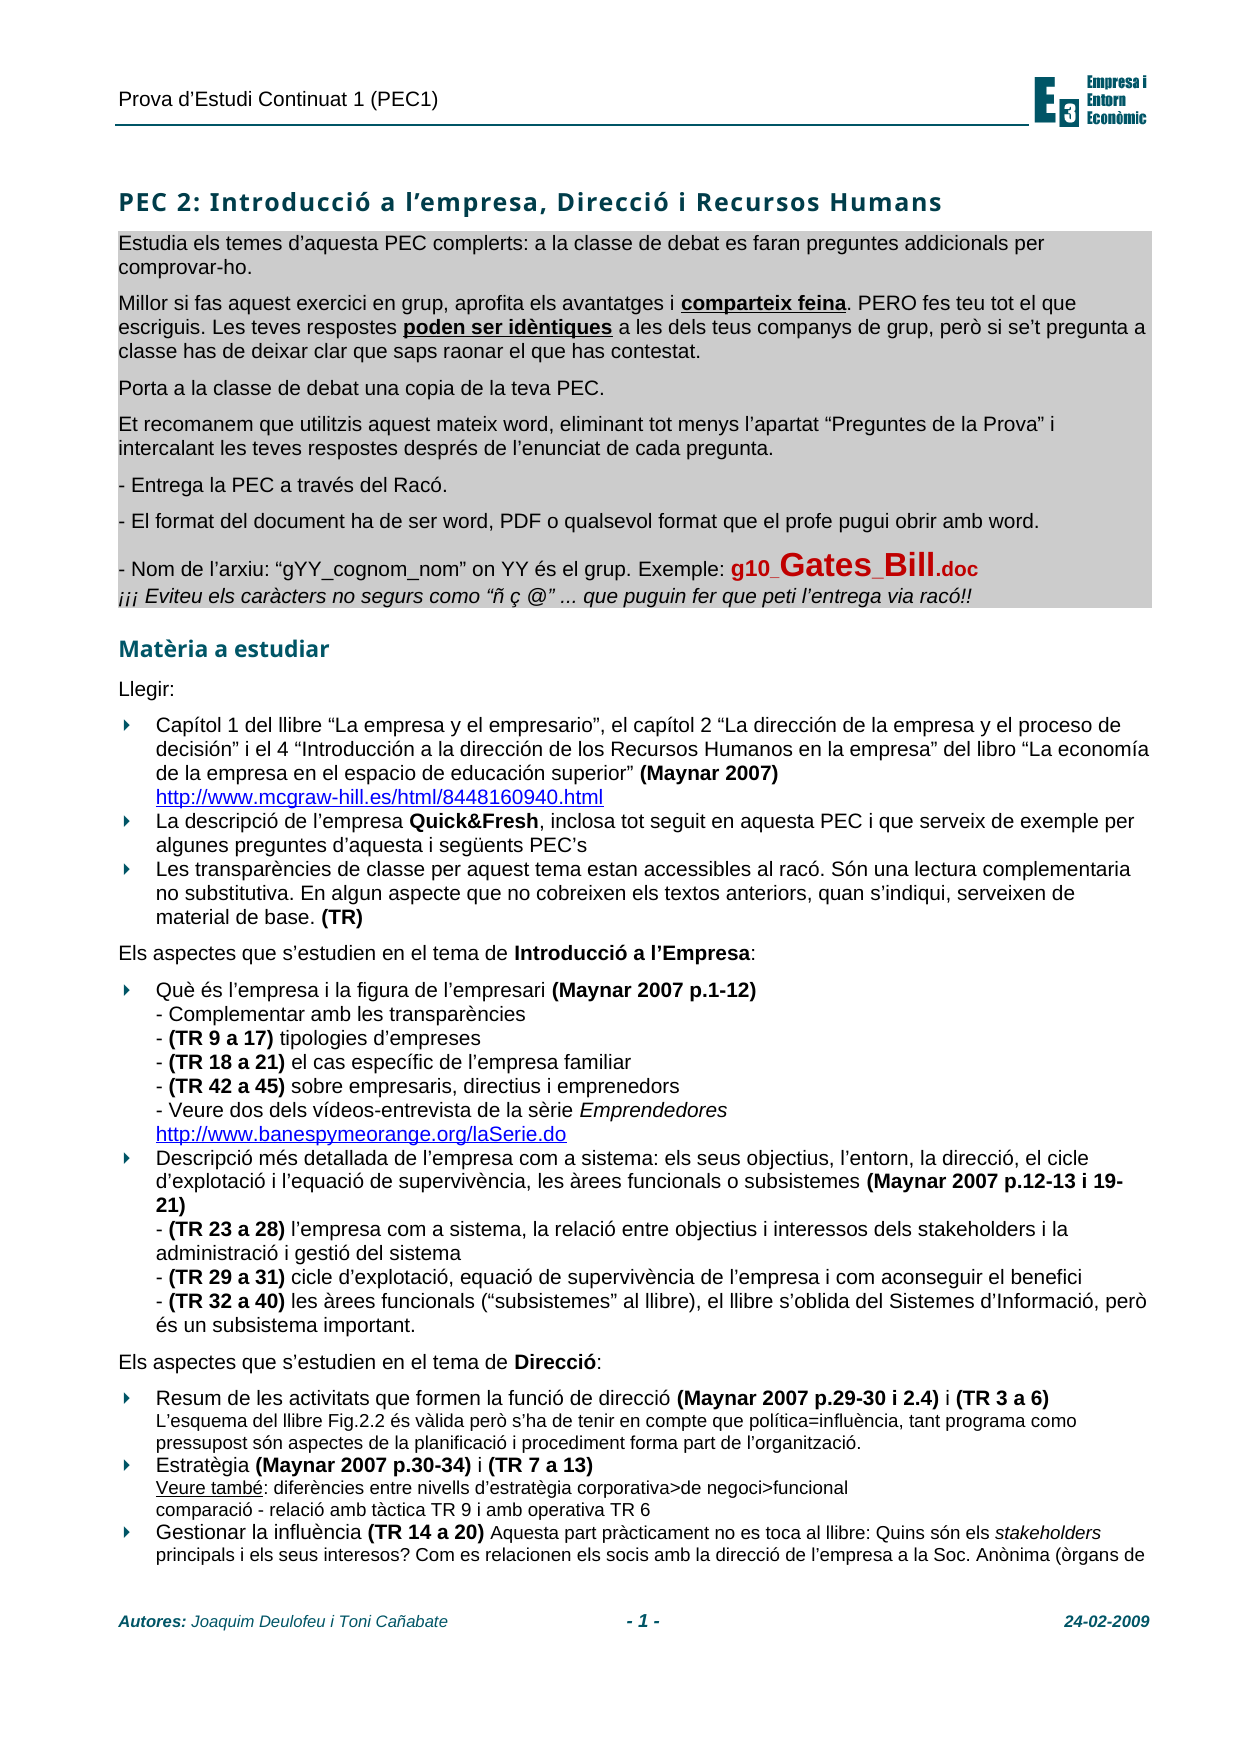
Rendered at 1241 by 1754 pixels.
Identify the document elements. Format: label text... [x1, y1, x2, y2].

text Descripció més detallada de l’empresa com a sistema: els seus objectius, l’entorn, la direcció, el cicle d’explotació i l’equació de supervivència, les àrees funcionals o subsistemes (Maynar 2007 p.12-13 i 19-21) - (TR 23 a 28) l’empresa com a sistema, la relació entre objectius i interessos dels stakeholders i la administració i gestió del sistema - (TR 29 a 31) cicle d’explotació, equació de supervivència de l’empresa i com aconseguir el benefici - (TR 32 a 40) les àrees funcionals (“subsistemes” al llibre), el llibre s’oblida del Sistemes d’Informació, però és un subsistema important. [118, 1145, 1152, 1337]
picture [1029, 73, 1152, 127]
text Capítol 1 del llibre “La empresa y el empresario”, el capítol 2 “La dirección de la empresa y el proceso de decisión” i el 4 “Introducción a la dirección de los Recursos Humanos en la empresa” del libro “La economía de la empresa en el espacio de educación superior” (Maynar 2007) http://www.mcgraw-hill.es/html/8448160940.html [118, 713, 1152, 809]
text Millor si fas aquest exercici en grup, aprofita els avantatges i comparteix feina. PERO fes teu tot el que escriguis. Les teves respostes poden ser idèntiques a les dels teus companys de grup, però si se’t pregunta a classe has de deixar clar que saps raonar el que has contestat. [118, 291, 1152, 363]
text Els aspectes que s’estudien en el tema de Introducció a l’Empresa: [118, 941, 1152, 965]
text Les transparències de classe per aquest tema estan accessibles al racó. Són una lectura complementaria no substitutiva. En algun aspecte que no cobreixen els textos anteriors, quan s’indiqui, serveixen de material de base. (TR) [118, 857, 1152, 929]
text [118, 1520, 1152, 1566]
text Resum de les activitats que formen la funció de direcció (Maynar 2007 p.29-30 i 2.4) i (TR 6) L’esquema del llibre Fig.2.2 és vàlida però s’ha de tenir en compte que política=influència, tant programa como pressupost són aspectes de la planificació i procediment forma part de l’organització. [118, 1386, 1152, 1453]
text Els aspectes que s’estudien en el tema de Direcció: [118, 1349, 1152, 1373]
text Què és l’empresa i la figura de l’empresari (Maynar 2007 p.1-12) - Complementar amb les transparències - (TR 9 a 17) tipologies d’empreses - (TR 18 a 21) el cas específic de l’empresa familiar - (TR 45) sobre empresaris, directius i emprenedors - Veure dos dels vídeos-entrevista de la sèrie Emprendedores http://www.banespymeorange.org/laSerie.do [118, 978, 1152, 1145]
text Estudia els temes d’aquesta PEC complerts: a la classe de debat es faran preguntes addicionals per comprovar-ho. [118, 231, 1152, 279]
text Estratègia (Maynar 2007 p.30-34) i (TR 13) Veure també: diferències entre nivells d’estratègia corporativa>de negoci>funcional comparació - relació amb tàctica TR 9 i amb operativa TR 6 [118, 1453, 1152, 1520]
subtitle PEC 2: Introducció a l’empresa, Direcció i Recursos Humans [118, 184, 1152, 218]
text Llegir: [118, 677, 1152, 701]
text - Nom de l’arxiu: “gYY_cognom_nom” on YY és el grup. Exemple: g10_Gates_Bill.doc ¡¡¡ Eviteu els caràcters no segurs como “ñ ç @” ... que puguin fer que peti l’entrega via racó!! [118, 545, 1152, 608]
subtitle Matèria a estudiar [118, 633, 1152, 664]
text La descripció de l’empresa Quick&Fresh, inclosa tot seguit en aquesta PEC i que serveix de exemple per algunes preguntes d’aquesta i següents PEC’s [118, 809, 1152, 857]
text Et recomanem que utilitzis aquest mateix word, eliminant tot menys l’apartat “Preguntes de la Prova” i intercalant les teves respostes després de l’enunciat de cada pregunta. [118, 412, 1152, 460]
text Porta a la classe de debat una copia de la teva PEC. [118, 376, 1152, 399]
text - El format del document ha de ser word, PDF o qualsevol format que el profe pugui obrir amb word. [118, 509, 1152, 533]
text - Entrega la PEC a través del Racó. [118, 472, 1152, 496]
